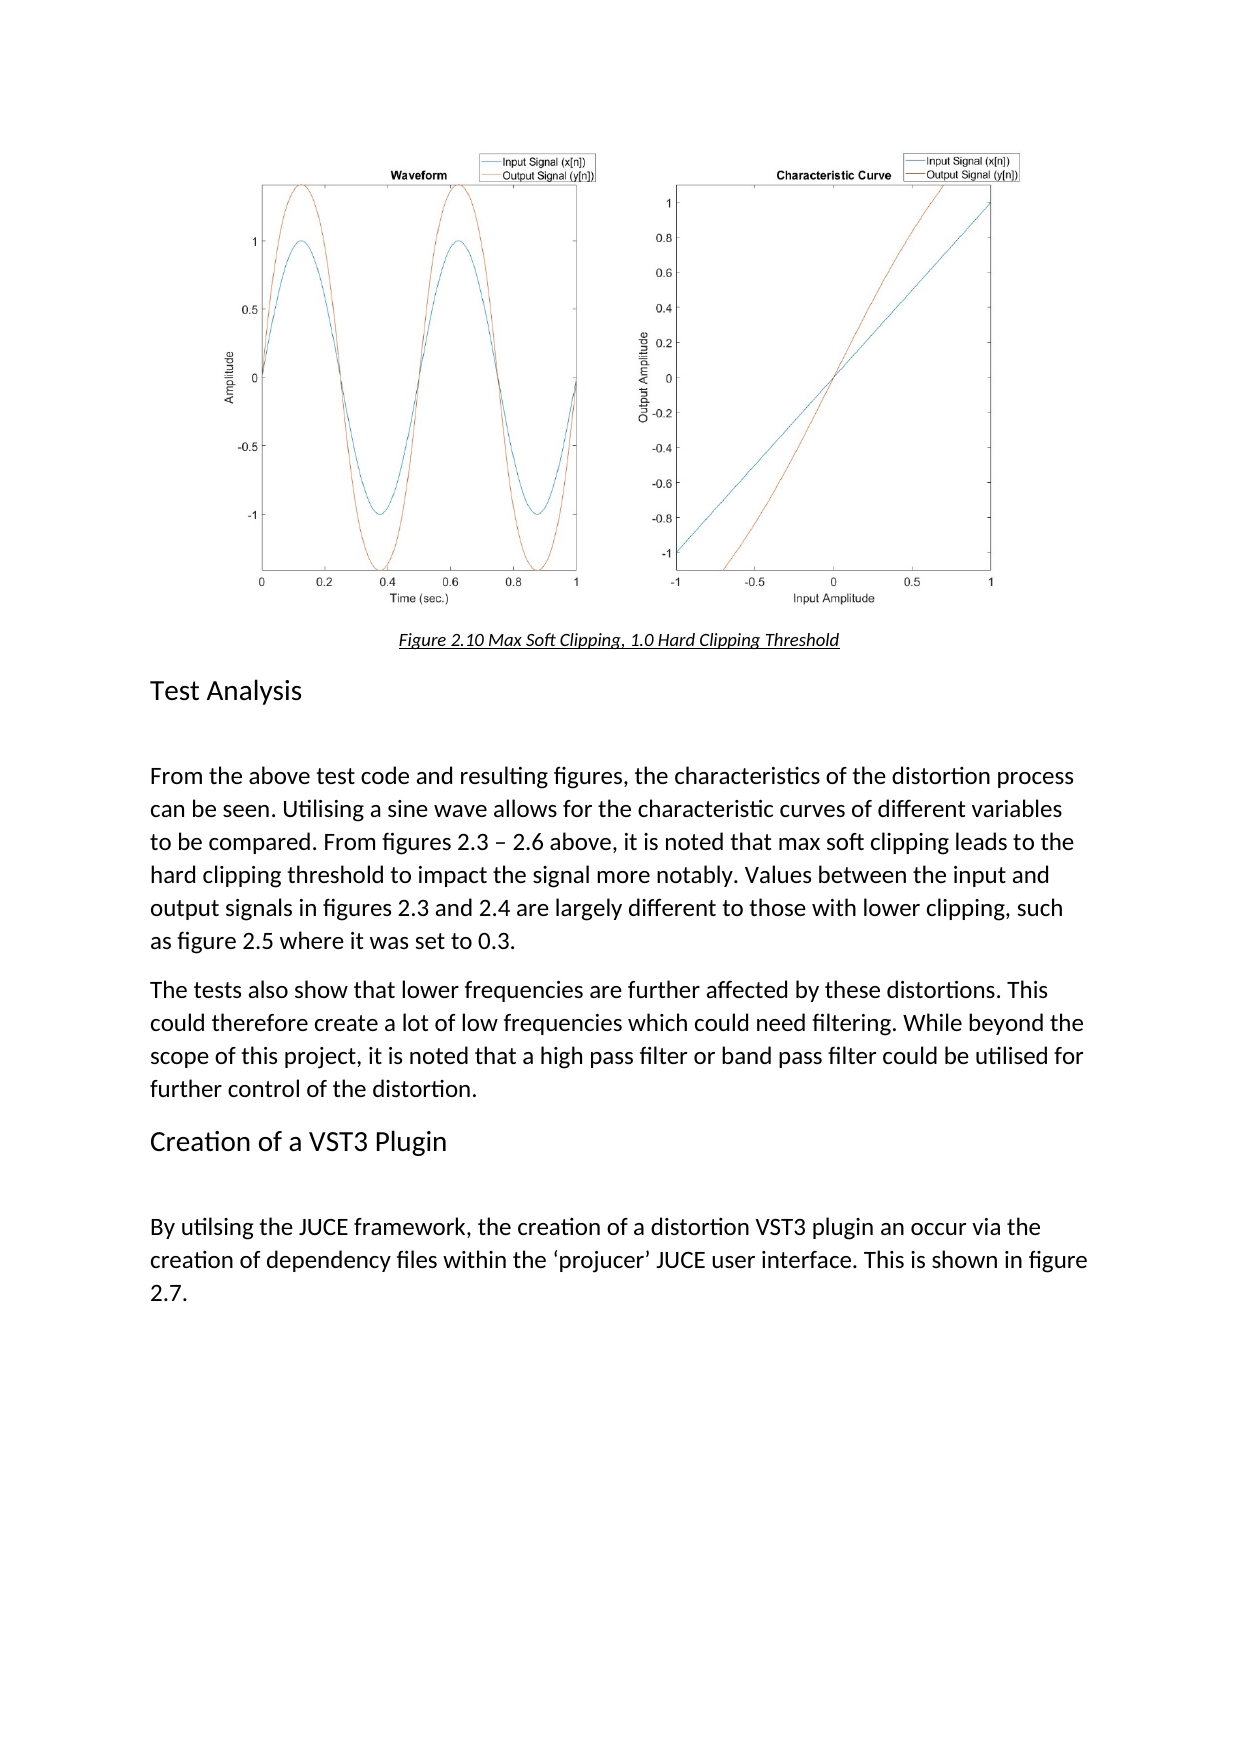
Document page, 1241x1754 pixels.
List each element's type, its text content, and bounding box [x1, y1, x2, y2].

text From the above test code and resulting figures, the characteristics of the distortion process can be seen. Utilising a sine wave allows for the characteristic curves of different variables to be compared. From figures 2.3 – 2.6 above, it is noted that max soft clipping leads to the hard clipping threshold to impact the signal more notably. Values between the input and output signals in figures 2.3 and 2.4 are largely different to those with lower clipping, such as figure 2.5 where it was set to 0.3. [150, 760, 1090, 956]
subtitle Creation of a VST3 Plugin [150, 1123, 1090, 1158]
text By utilsing the JUCE framework, the creation of a distortion VST3 plugin an occur via the creation of dependency files within the ‘projucer’ JUCE user interface. This is shown in figure 2.7. [150, 1211, 1090, 1307]
text The tests also show that lower frequencies are further affected by these distortions. This could therefore create a lot of low frequencies which could need filtering. While beyond the scope of this project, it is noted that a high pass filter or band pass filter could be utilised for further control of the distortion. [150, 974, 1090, 1104]
subtitle Test Analysis [150, 672, 1090, 708]
picture [213, 150, 1027, 610]
